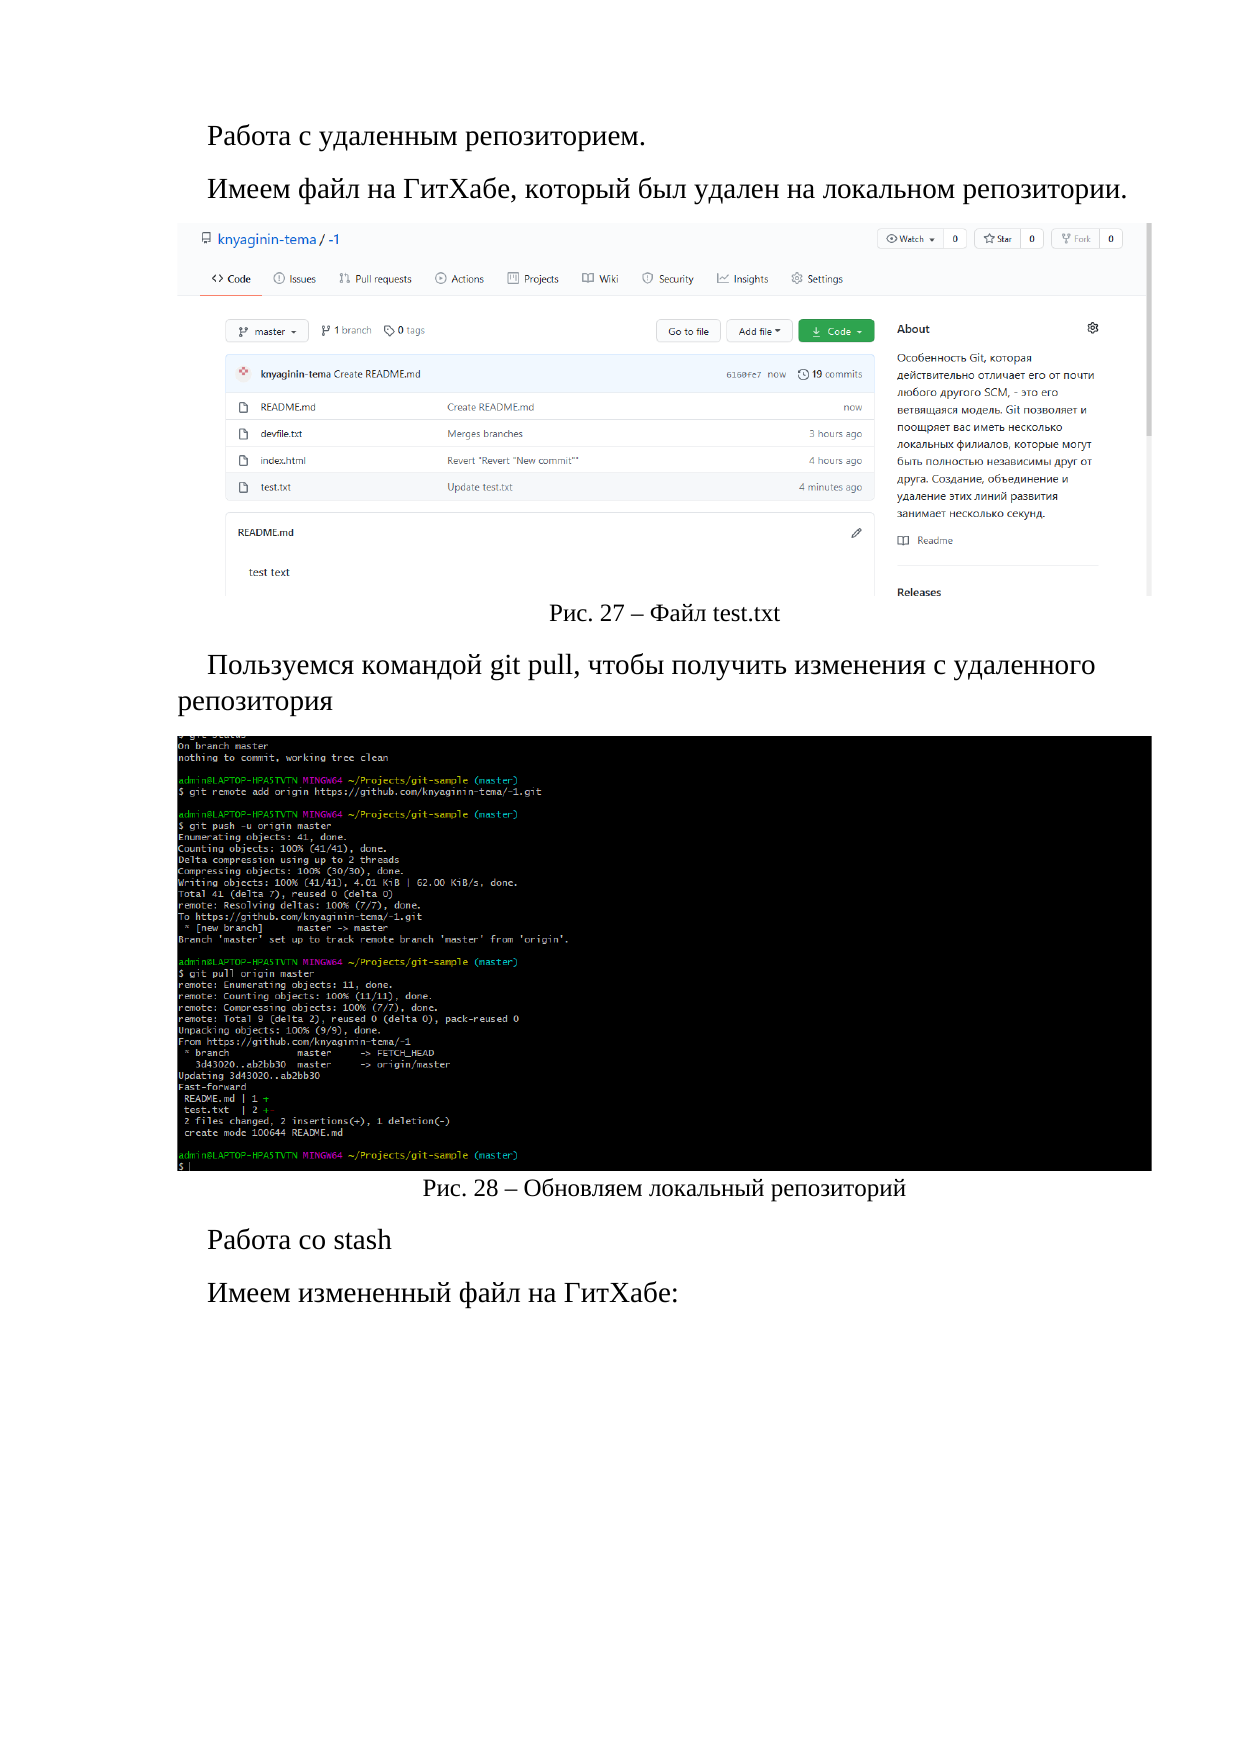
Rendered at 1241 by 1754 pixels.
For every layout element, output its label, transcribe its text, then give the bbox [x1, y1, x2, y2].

text Имеем измененный файл на ГитХабе: [177, 1275, 1152, 1309]
text Работа с удаленным репозиторием. [177, 118, 1152, 152]
text Пользуемся командой git pull, чтобы получить изменения с удаленного репозитория [177, 647, 1152, 717]
text Рис. 28 – Обновляем локальный репозиторий [177, 1173, 1152, 1202]
text Рис. 27 – Файл test.txt [177, 598, 1152, 626]
text Работа со stash [177, 1222, 1152, 1256]
text Имеем файл на ГитХабе, который был удален на локальном репозитории. [177, 171, 1152, 204]
picture [177, 736, 1152, 1171]
picture [177, 223, 1152, 596]
